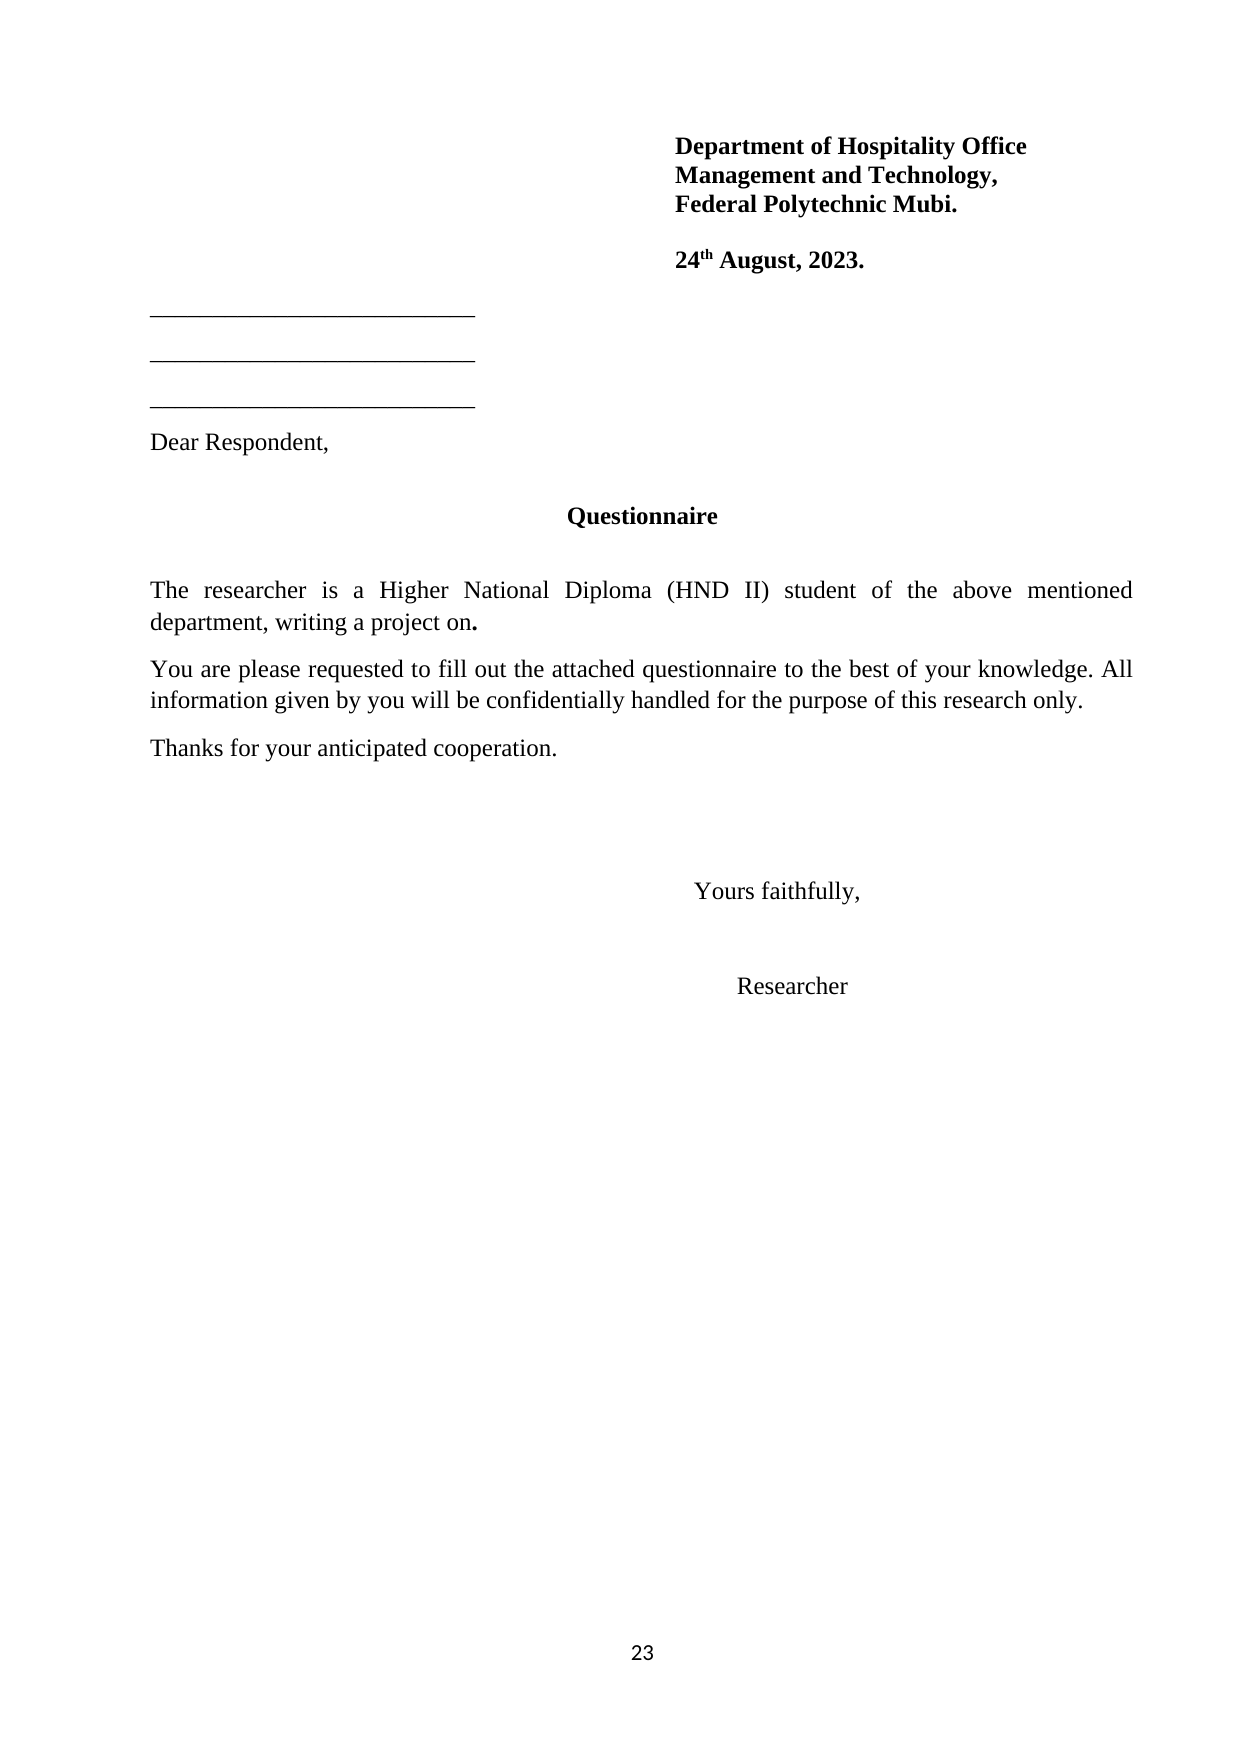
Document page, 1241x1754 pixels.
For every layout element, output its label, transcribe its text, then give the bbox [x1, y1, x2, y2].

text 24th August, 2023. [675, 217, 1134, 274]
text __________________________ [150, 291, 1134, 320]
text Dear Respondent, [150, 427, 1134, 456]
text Thanks for your anticipated cooperation. [150, 733, 1134, 762]
text Department of Hospitality Office Management and Technology, [675, 131, 1134, 189]
text Yours faithfully, [150, 876, 1134, 905]
text Researcher [450, 971, 1134, 999]
text The researcher is a Higher National Diploma (HND II) student of the above mentioned department, writing a project on. [150, 576, 1134, 635]
text Federal Polytechnic Mubi. [675, 189, 1134, 217]
text Questionnaire [150, 501, 1134, 530]
text __________________________ [150, 382, 1134, 411]
text __________________________ [150, 336, 1134, 365]
text You are please requested to fill out the attached questionnaire to the best of your knowledge. All information given by you will be confidentially handled for the purpose of this research only. [150, 654, 1134, 714]
